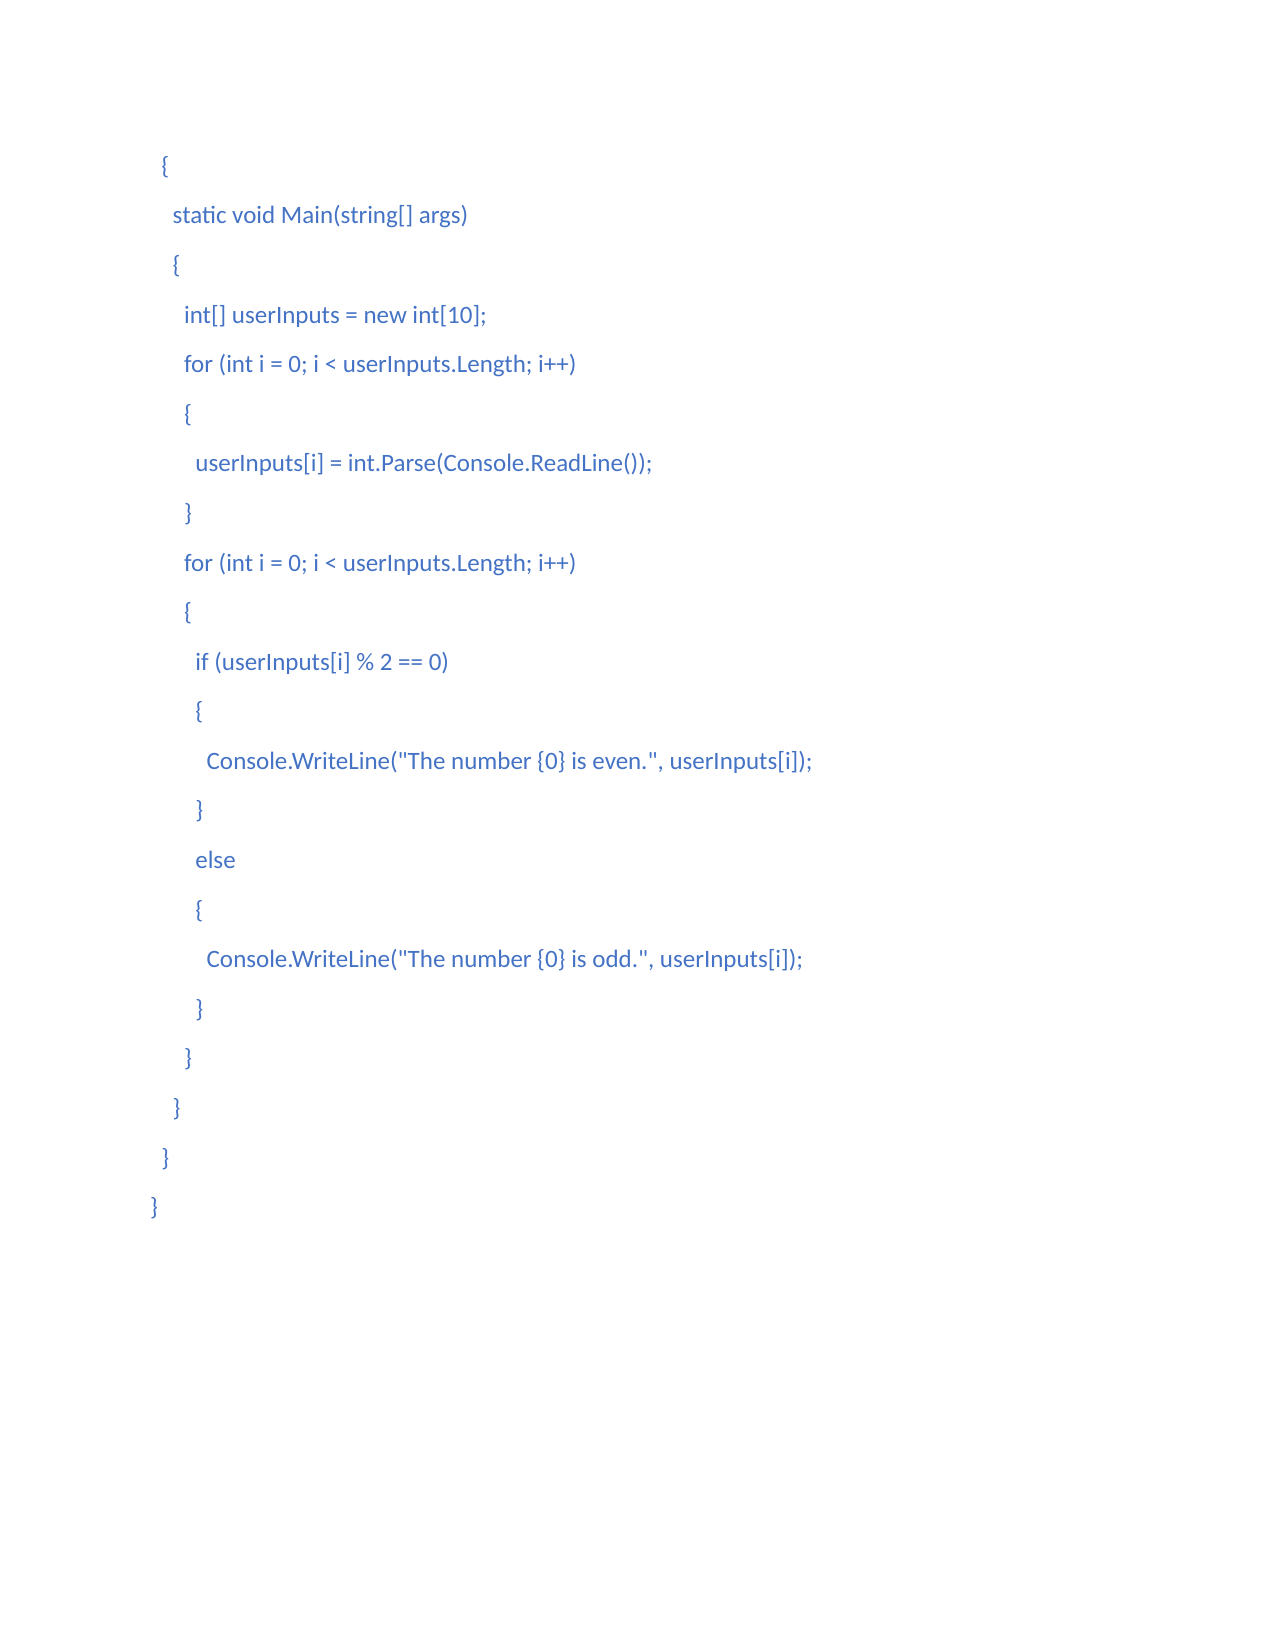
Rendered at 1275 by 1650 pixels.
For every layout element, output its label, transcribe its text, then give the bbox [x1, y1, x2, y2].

text { [150, 398, 1125, 428]
text } [150, 1191, 1125, 1222]
text } [150, 1092, 1125, 1123]
text } [150, 794, 1125, 825]
text } [150, 993, 1125, 1023]
text { [150, 695, 1125, 726]
text { [150, 249, 1125, 280]
text { [150, 894, 1125, 924]
text for (int i = 0; i < userInputs.Length; i++) [150, 348, 1125, 379]
text Console.WriteLine("The number {0} is odd.", userInputs[i]); [150, 943, 1125, 974]
text { [150, 596, 1125, 627]
text if (userInputs[i] % 2 == 0) [150, 646, 1125, 676]
text static void Main(string[] args) [150, 199, 1125, 230]
text else [150, 844, 1125, 875]
text for (int i = 0; i < userInputs.Length; i++) [150, 547, 1125, 577]
text userInputs[i] = int.Parse(Console.ReadLine()); [150, 447, 1125, 478]
text } [150, 497, 1125, 528]
text Console.WriteLine("The number {0} is even.", userInputs[i]); [150, 745, 1125, 776]
text } [150, 1042, 1125, 1073]
text } [150, 1142, 1125, 1172]
text { [150, 150, 1125, 181]
text int[] userInputs = new int[10]; [150, 299, 1125, 329]
